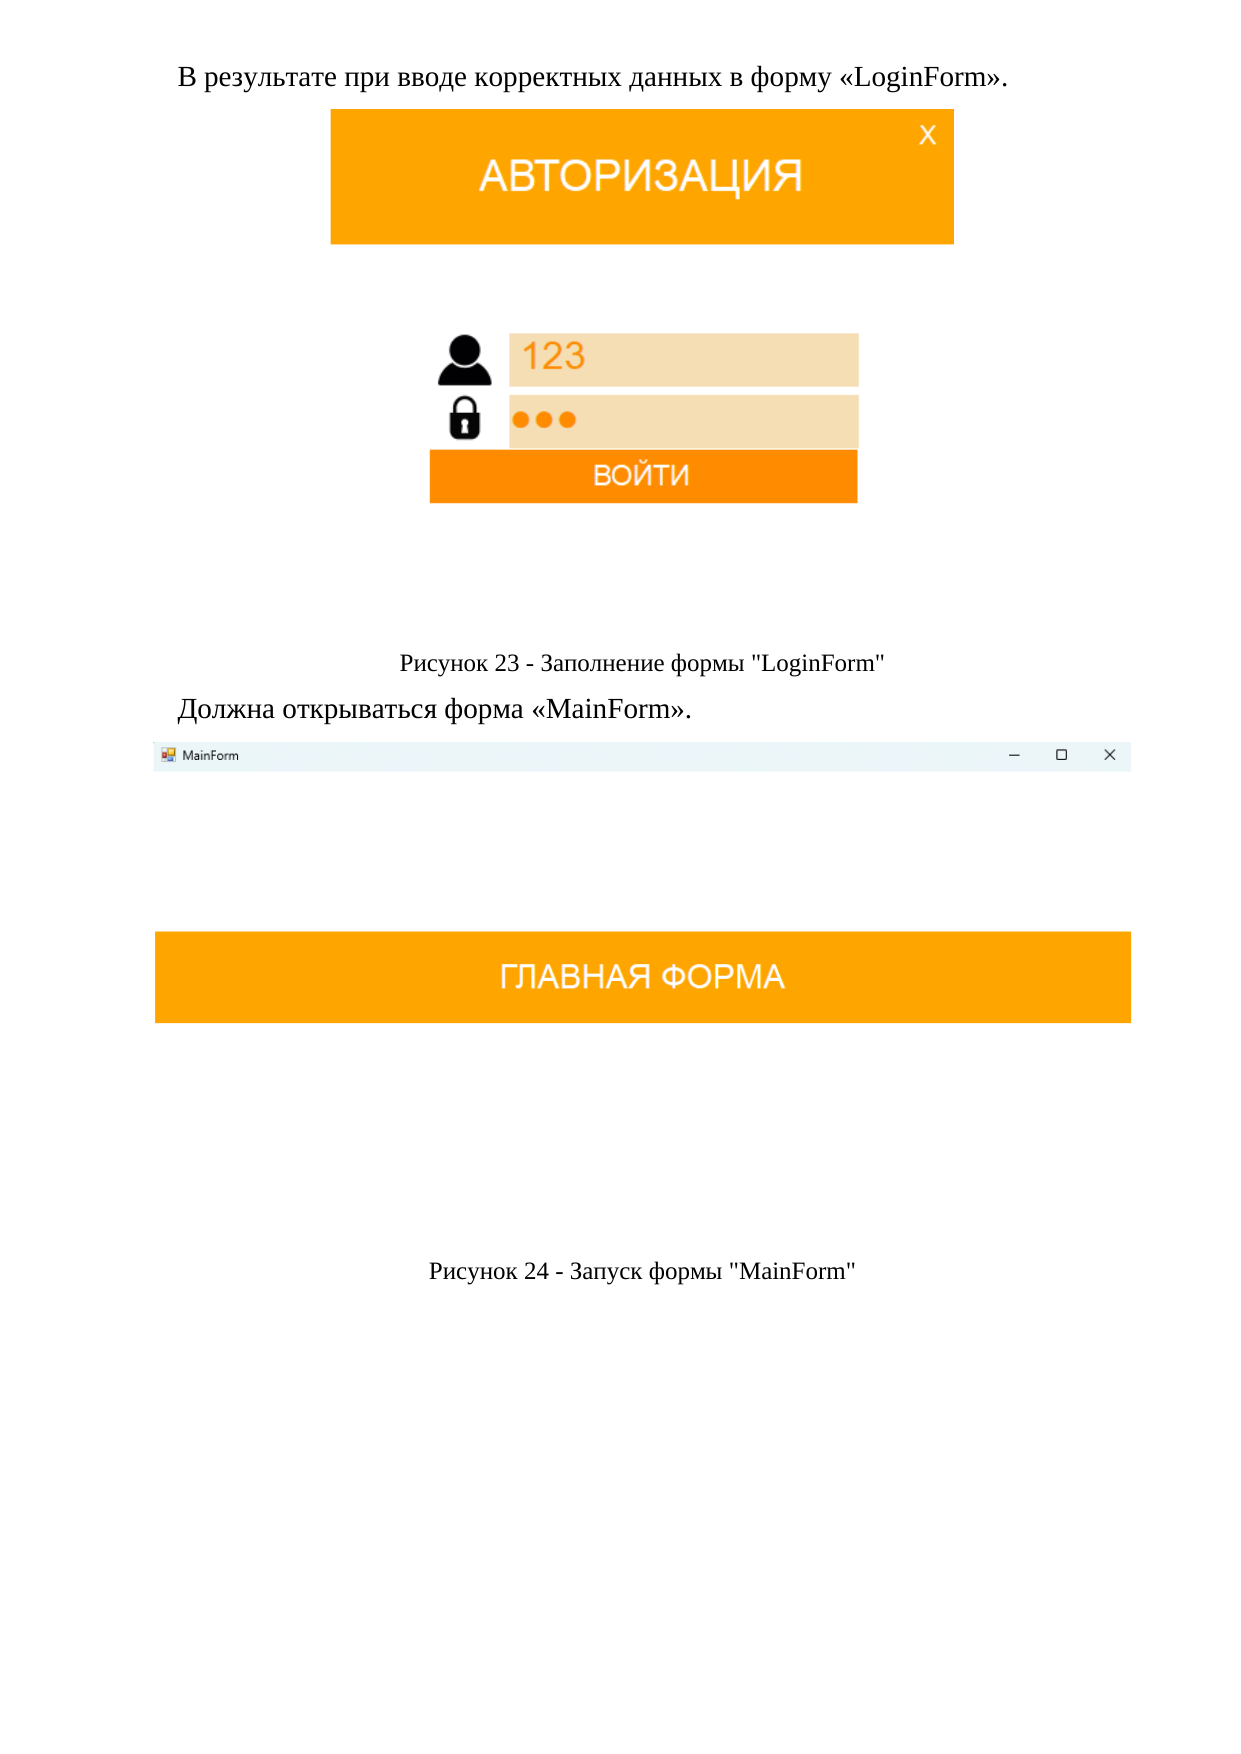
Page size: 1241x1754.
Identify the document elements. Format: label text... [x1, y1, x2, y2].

text В результате при вводе корректных данных в форму «LoginForm». [103, 59, 1181, 93]
text Рисунок 24 - Запуск формы "MainForm" [103, 1256, 1181, 1285]
picture [153, 742, 1132, 1240]
picture [330, 109, 954, 632]
text Рисунок 23 - Заполнение формы "LoginForm" [103, 648, 1181, 677]
text Должна открываться форма «MainForm». [103, 692, 1181, 725]
